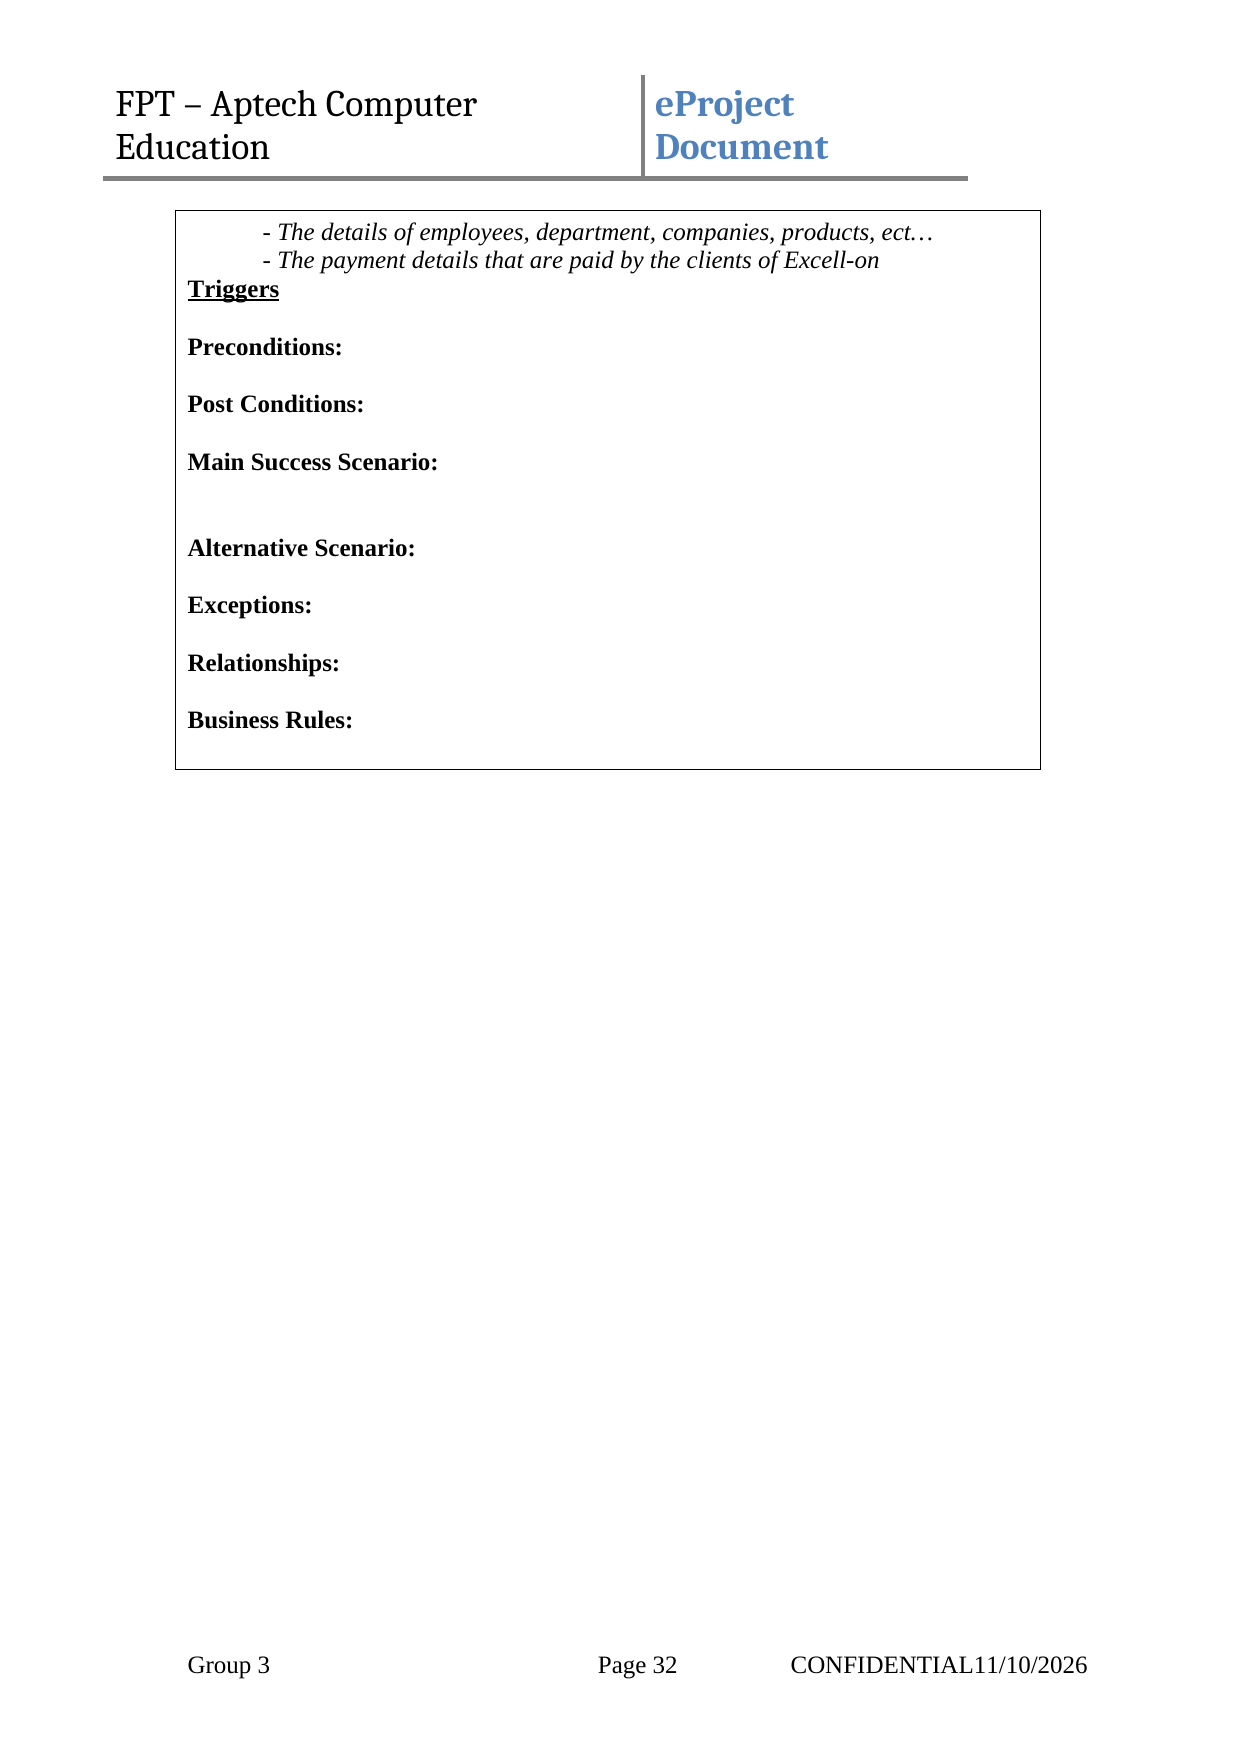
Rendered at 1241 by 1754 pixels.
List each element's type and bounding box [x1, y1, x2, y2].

table_cell [176, 211, 1040, 769]
